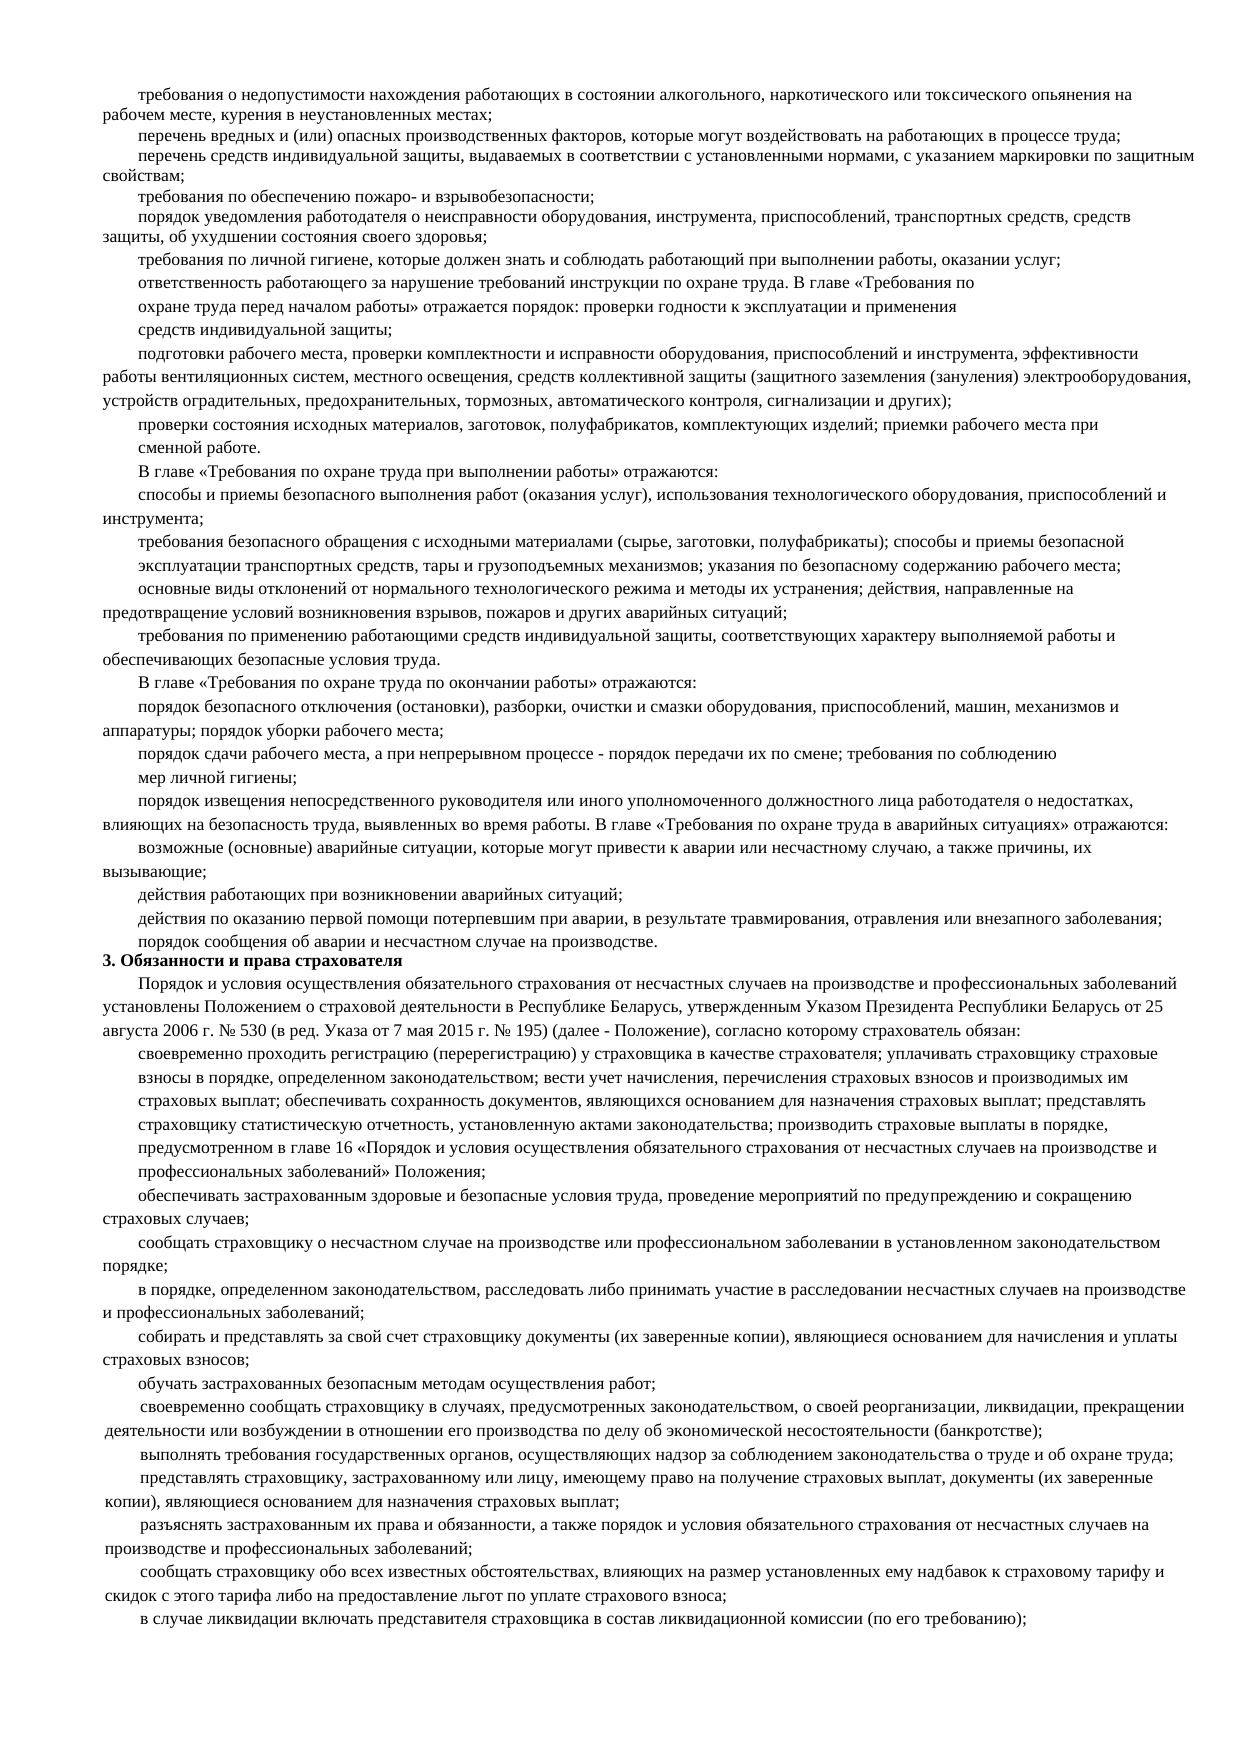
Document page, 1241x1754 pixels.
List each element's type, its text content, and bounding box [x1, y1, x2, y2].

text действия работающих при возникновении аварийных ситуаций; [102, 882, 1199, 906]
text обучать застрахованных безопасным методам осуществления работ; [102, 1371, 1199, 1394]
text требования безопасного обращения с исходными материалами (сырье, заготовки, полуфабрикаты); способы и приемы безопасной эксплуатации транспортных средств, тары и грузоподъемных механизмов; указания по безопасному содержанию рабочего места; [138, 529, 1197, 576]
text возможные (основные) аварийные ситуации, которые могут привести к аварии или несчастному случаю, а также причины, их вызывающие; [102, 835, 1197, 882]
text проверки состояния исходных материалов, заготовок, полуфабрикатов, комплектующих изделий; приемки рабочего места при сменной работе. [138, 411, 1109, 458]
text обеспечивать застрахованным здоровые и безопасные условия труда, проведение мероприятий по предупреждению и сокращению страховых случаев; [102, 1182, 1197, 1229]
text основные виды отклонений от нормального технологического режима и методы их устранения; действия, направленные на предотвращение условий возникновения взрывов, пожаров и других аварийных ситуаций; [102, 576, 1197, 623]
text представлять страховщику, застрахованному или лицу, имеющему право на получение страховых выплат, документы (их заверенные копии), являющиеся основанием для назначения страховых выплат; [104, 1465, 1195, 1512]
text своевременно проходить регистрацию (перерегистрацию) у страховщика в качестве страхователя; уплачивать страховщику страховые взносы в порядке, определенном законодательством; вести учет начисления, перечисления страховых взносов и производимых им страховых выплат; обеспечивать сохранность документов, являющихся основанием для назначения страховых выплат; представлять страховщику статистическую отчетность, установленную актами законодательства; производить страховые выплаты в порядке, предусмотренном в главе 16 «Порядок и условия осуществления обязательного страхования от несчастных случаев на производстве и профессиональных заболеваний» Положения; [138, 1041, 1197, 1182]
text способы и приемы безопасного выполнения работ (оказания услуг), использования технологического оборудования, приспособлений и инструмента; [102, 482, 1197, 529]
text своевременно сообщать страховщику в случаях, предусмотренных законодательством, о своей реорганизации, ликвидации, прекращении деятельности или возбуждении в отношении его производства по делу об экономической несостоятельности (банкротстве); [104, 1394, 1195, 1441]
text перечень вредных и (или) опасных производственных факторов, которые могут воздействовать на работающих в процессе труда; [102, 124, 1197, 145]
text требования по личной гигиене, которые должен знать и соблюдать работающий при выполнении работы, оказании услуг; [102, 246, 1197, 270]
text собирать и представлять за свой счет страховщику документы (их заверенные копии), являющиеся основанием для начисления и уплаты страховых взносов; [102, 1323, 1197, 1371]
text порядок сообщения об аварии и несчастном случае на производстве. [102, 929, 1199, 953]
text в порядке, определенном законодательством, расследовать либо принимать участие в расследовании несчастных случаев на производстве и профессиональных заболеваний; [102, 1276, 1197, 1323]
text действия по оказанию первой помощи потерпевшим при аварии, в результате травмирования, отравления или внезапного заболевания; [102, 906, 1197, 929]
text требования по обеспечению пожаро- и взрывобезопасности; [102, 185, 1199, 206]
text порядок извещения непосредственного руководителя или иного уполномоченного должностного лица работодателя о недостатках, влияющих на безопасность труда, выявленных во время работы. В главе «Требования по охране труда в аварийных ситуациях» отражаются: [102, 788, 1197, 835]
text подготовки рабочего места, проверки комплектности и исправности оборудования, приспособлений и инструмента, эффективности работы вентиляционных систем, местного освещения, средств коллективной защиты (защитного заземления (зануления) электрооборудования, устройств оградительных, предохранительных, тормозных, автоматического контроля, сигнализации и других); [102, 341, 1197, 411]
text Порядок и условия осуществления обязательного страхования от несчастных случаев на производстве и профессиональных заболеваний установлены Положением о страховой деятельности в Республике Беларусь, утвержденным Указом Президента Республики Беларусь от 25 августа 2006 г. № 530 (в ред. Указа от 7 мая 2015 г. № 195) (далее - Положение), согласно которому страхователь обязан: [102, 970, 1197, 1041]
text порядок сдачи рабочего места, а при непрерывном процессе - порядок передачи их по смене; требования по соблюдению мер личной гигиены; [138, 741, 1078, 788]
text разъяснять застрахованным их права и обязанности, а также порядок и условия обязательного страхования от несчастных случаев на производстве и профессиональных заболеваний; [104, 1512, 1195, 1559]
text сообщать страховщику обо всех известных обстоятельствах, влияющих на размер установленных ему надбавок к страховому тарифу и скидок с этого тарифа либо на предоставление льгот по уплате страхового взноса; [104, 1559, 1195, 1606]
text перечень средств индивидуальной защиты, выдаваемых в соответствии с установленными нормами, с указанием маркировки по защитным свойствам; [102, 145, 1197, 185]
text в случае ликвидации включать представителя страховщика в состав ликвидационной комиссии (по его требованию); [104, 1606, 1195, 1629]
text порядок безопасного отключения (остановки), разборки, очистки и смазки оборудования, приспособлений, машин, механизмов и аппаратуры; порядок уборки рабочего места; [102, 694, 1197, 741]
text требования о недопустимости нахождения работающих в состоянии алкогольного, наркотического или токсического опьянения на рабочем месте, курения в неустановленных местах; [102, 84, 1197, 124]
text сообщать страховщику о несчастном случае на производстве или профессиональном заболевании в установленном законодательством порядке; [102, 1229, 1197, 1276]
text В главе «Требования по охране труда по окончании работы» отражаются: [102, 670, 1199, 694]
text ответственность работающего за нарушение требований инструкции по охране труда. В главе «Требования по охране труда перед началом работы» отражается порядок: проверки годности к эксплуатации и применения средств индивидуальной защиты; [138, 270, 1013, 341]
text требования по применению работающими средств индивидуальной защиты, соответствующих характеру выполняемой работы и обеспечивающих безопасные условия труда. [102, 623, 1197, 670]
text выполнять требования государственных органов, осуществляющих надзор за соблюдением законодательства о труде и об охране труда; [104, 1441, 1195, 1465]
text В главе «Требования по охране труда при выполнении работы» отражаются: [102, 458, 1199, 482]
text порядок уведомления работодателя о неисправности оборудования, инструмента, приспособлений, транспортных средств, средств защиты, об ухудшении состояния своего здоровья; [102, 206, 1197, 246]
text 3. Обязанности и права страхователя [102, 953, 1199, 970]
